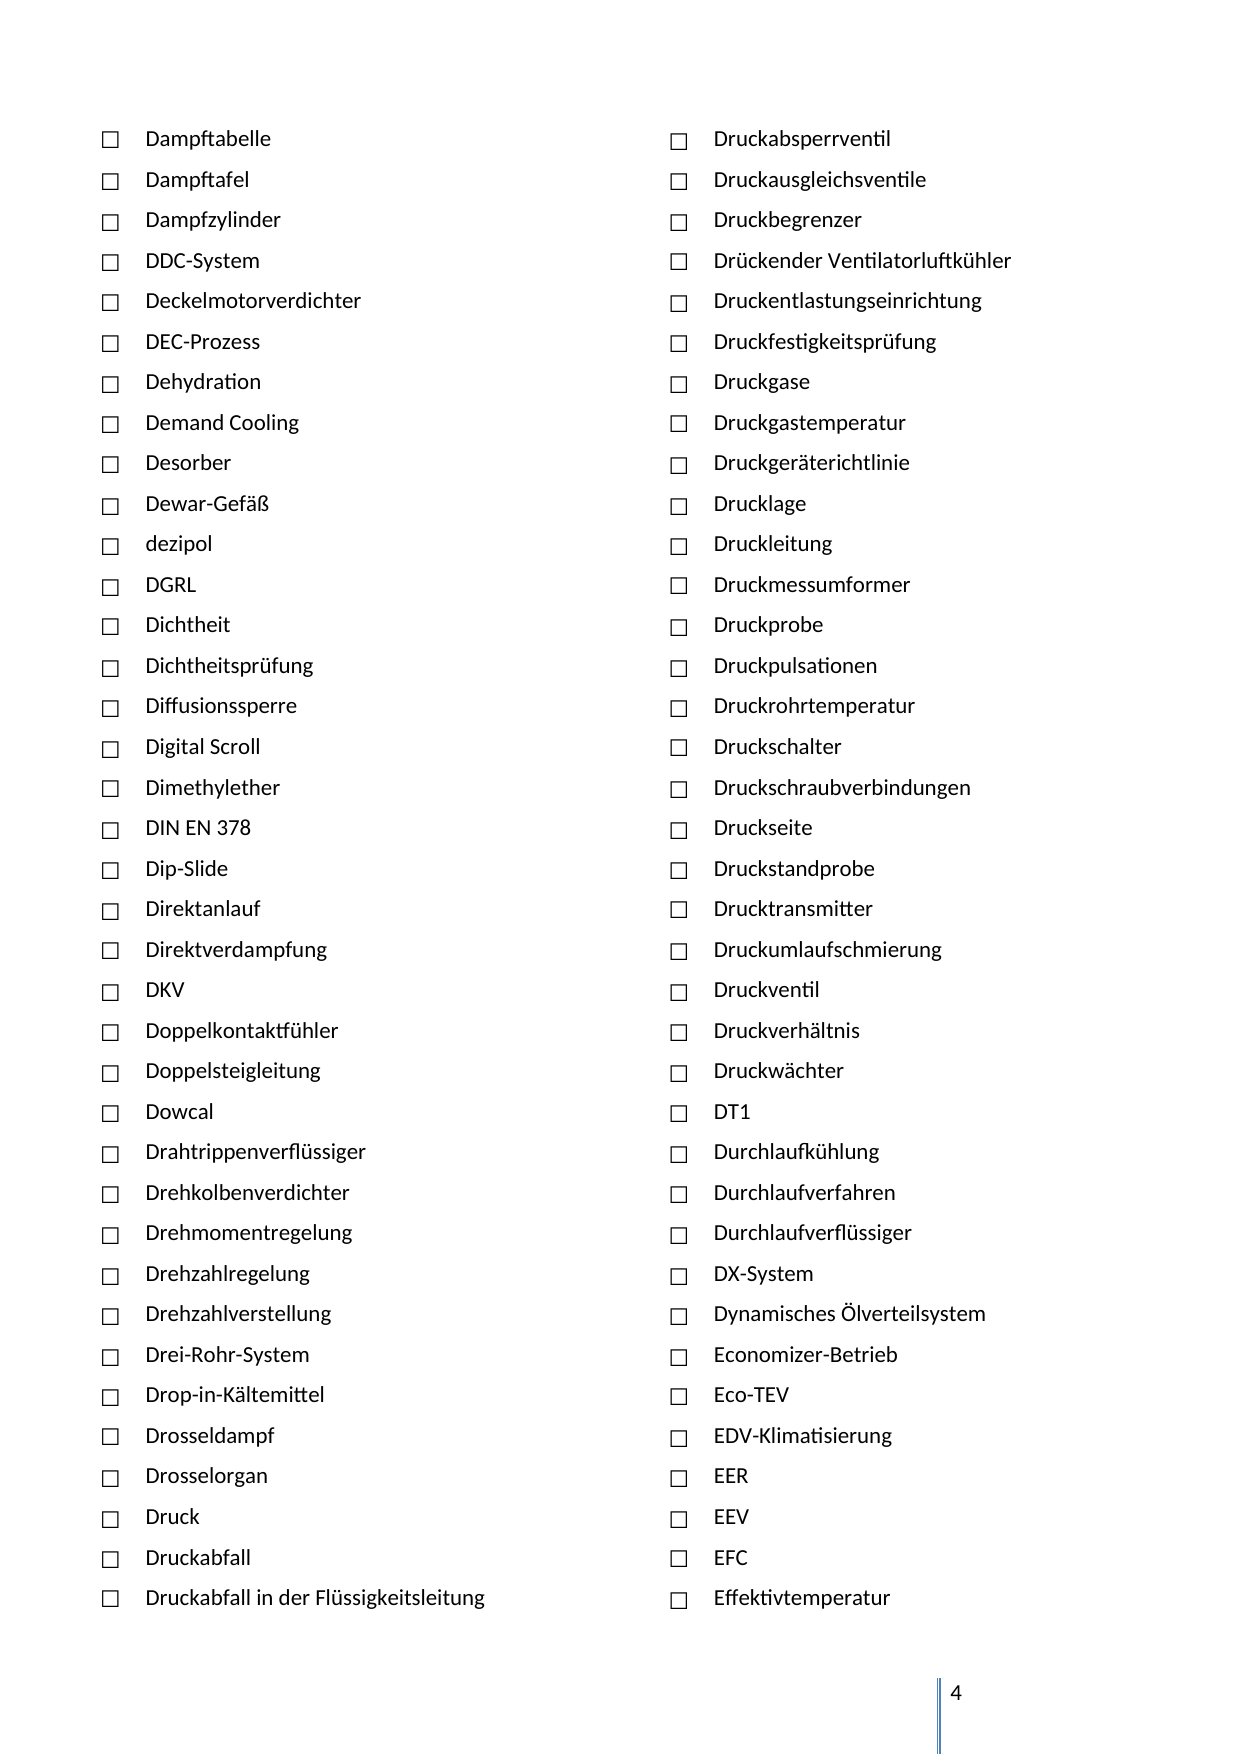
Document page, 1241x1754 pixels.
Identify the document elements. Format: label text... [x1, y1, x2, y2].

table_cell Direktverdampfung [134, 929, 533, 969]
table_cell DX-System [703, 1253, 1101, 1293]
table_cell Druckrohrtemperatur [703, 685, 1101, 726]
table_cell Druckabfall [134, 1536, 533, 1577]
table_cell Drosselorgan [134, 1455, 533, 1496]
table_cell Druckausgleichsventile [703, 159, 1101, 199]
table_cell Druckschraubverbindungen [703, 766, 1101, 807]
table_cell Dichtheit [134, 604, 533, 645]
table_cell Druckgastemperatur [703, 402, 1101, 442]
table_cell Durchlaufkühlung [703, 1131, 1101, 1172]
table_cell Dampfzylinder [134, 199, 533, 240]
table_cell Deckelmotorverdichter [134, 280, 533, 321]
table_cell DDC-System [134, 240, 533, 280]
table_cell Drosseldampf [134, 1415, 533, 1455]
table_cell Druckleitung [703, 523, 1101, 564]
table_cell Druckseite [703, 807, 1101, 847]
table_cell Drop-in-Kältemittel [134, 1374, 533, 1415]
table_cell Drehzahlverstellung [134, 1293, 533, 1334]
table_cell Durchlaufverflüssiger [703, 1212, 1101, 1253]
table_cell Druck [134, 1496, 533, 1536]
table_cell Desorber [134, 442, 533, 483]
table_cell dezipol [134, 523, 533, 564]
table_cell Effektivtemperatur [703, 1577, 1101, 1617]
table_cell Demand Cooling [134, 402, 533, 442]
table_cell Diffusionssperre [134, 685, 533, 726]
table_cell Dichtheitsprüfung [134, 645, 533, 685]
table_cell Drucktransmitter [703, 888, 1101, 928]
table_cell DGRL [134, 564, 533, 604]
table_cell Druckfestigkeitsprüfung [703, 321, 1101, 361]
table_cell Dowcal [134, 1091, 533, 1131]
table_cell Doppelsteigleitung [134, 1050, 533, 1091]
table_cell Dampftabelle [134, 118, 533, 159]
table_cell Drei-Rohr-System [134, 1334, 533, 1374]
table_cell Doppelkontaktfühler [134, 1010, 533, 1050]
table_cell Druckentlastungseinrichtung [703, 280, 1101, 321]
table_cell Drehmomentregelung [134, 1212, 533, 1253]
table_cell Dewar-Gefäß [134, 483, 533, 523]
table_cell Druckstandprobe [703, 848, 1101, 888]
table_cell Drehzahlregelung [134, 1253, 533, 1293]
table_cell Druckwächter [703, 1050, 1101, 1091]
table_cell Druckverhältnis [703, 1010, 1101, 1050]
table_cell Dehydration [134, 361, 533, 402]
table_cell Drückender Ventilatorluftkühler [703, 240, 1101, 280]
table_cell Dip-Slide [134, 848, 533, 888]
table_cell Dimethylether [134, 766, 533, 807]
table_cell DKV [134, 969, 533, 1009]
table_cell Digital Scroll [134, 726, 533, 766]
table_cell EFC [703, 1536, 1101, 1577]
table_cell Drehkolbenverdichter [134, 1172, 533, 1212]
table_cell Druckumlaufschmierung [703, 929, 1101, 969]
table_cell DEC-Prozess [134, 321, 533, 361]
table_cell Druckprobe [703, 604, 1101, 645]
table_cell Dampftafel [134, 159, 533, 199]
table_cell Economizer-Betrieb [703, 1334, 1101, 1374]
table_cell Druckabsperrventil [703, 118, 1101, 159]
table_cell Druckventil [703, 969, 1101, 1009]
table_cell Druckbegrenzer [703, 199, 1101, 240]
table_cell Druckgase [703, 361, 1101, 402]
table_cell Durchlaufverfahren [703, 1172, 1101, 1212]
table_cell Dynamisches Ölverteilsystem [703, 1293, 1101, 1334]
table_cell Direktanlauf [134, 888, 533, 928]
table_cell Druckabfall in der Flüssigkeitsleitung [134, 1577, 533, 1617]
table_cell Eco-TEV [703, 1374, 1101, 1415]
table_cell EDV-Klimatisierung [703, 1415, 1101, 1455]
table_cell Druckschalter [703, 726, 1101, 766]
table_cell Drahtrippenverflüssiger [134, 1131, 533, 1172]
table_cell Druckpulsationen [703, 645, 1101, 685]
table_cell DIN EN 378 [134, 807, 533, 847]
table_cell Druckgeräterichtlinie [703, 442, 1101, 483]
table_cell EER [703, 1455, 1101, 1496]
table_cell Druckmessumformer [703, 564, 1101, 604]
table_cell DT1 [703, 1091, 1101, 1131]
table_cell Drucklage [703, 483, 1101, 523]
table_cell EEV [703, 1496, 1101, 1536]
